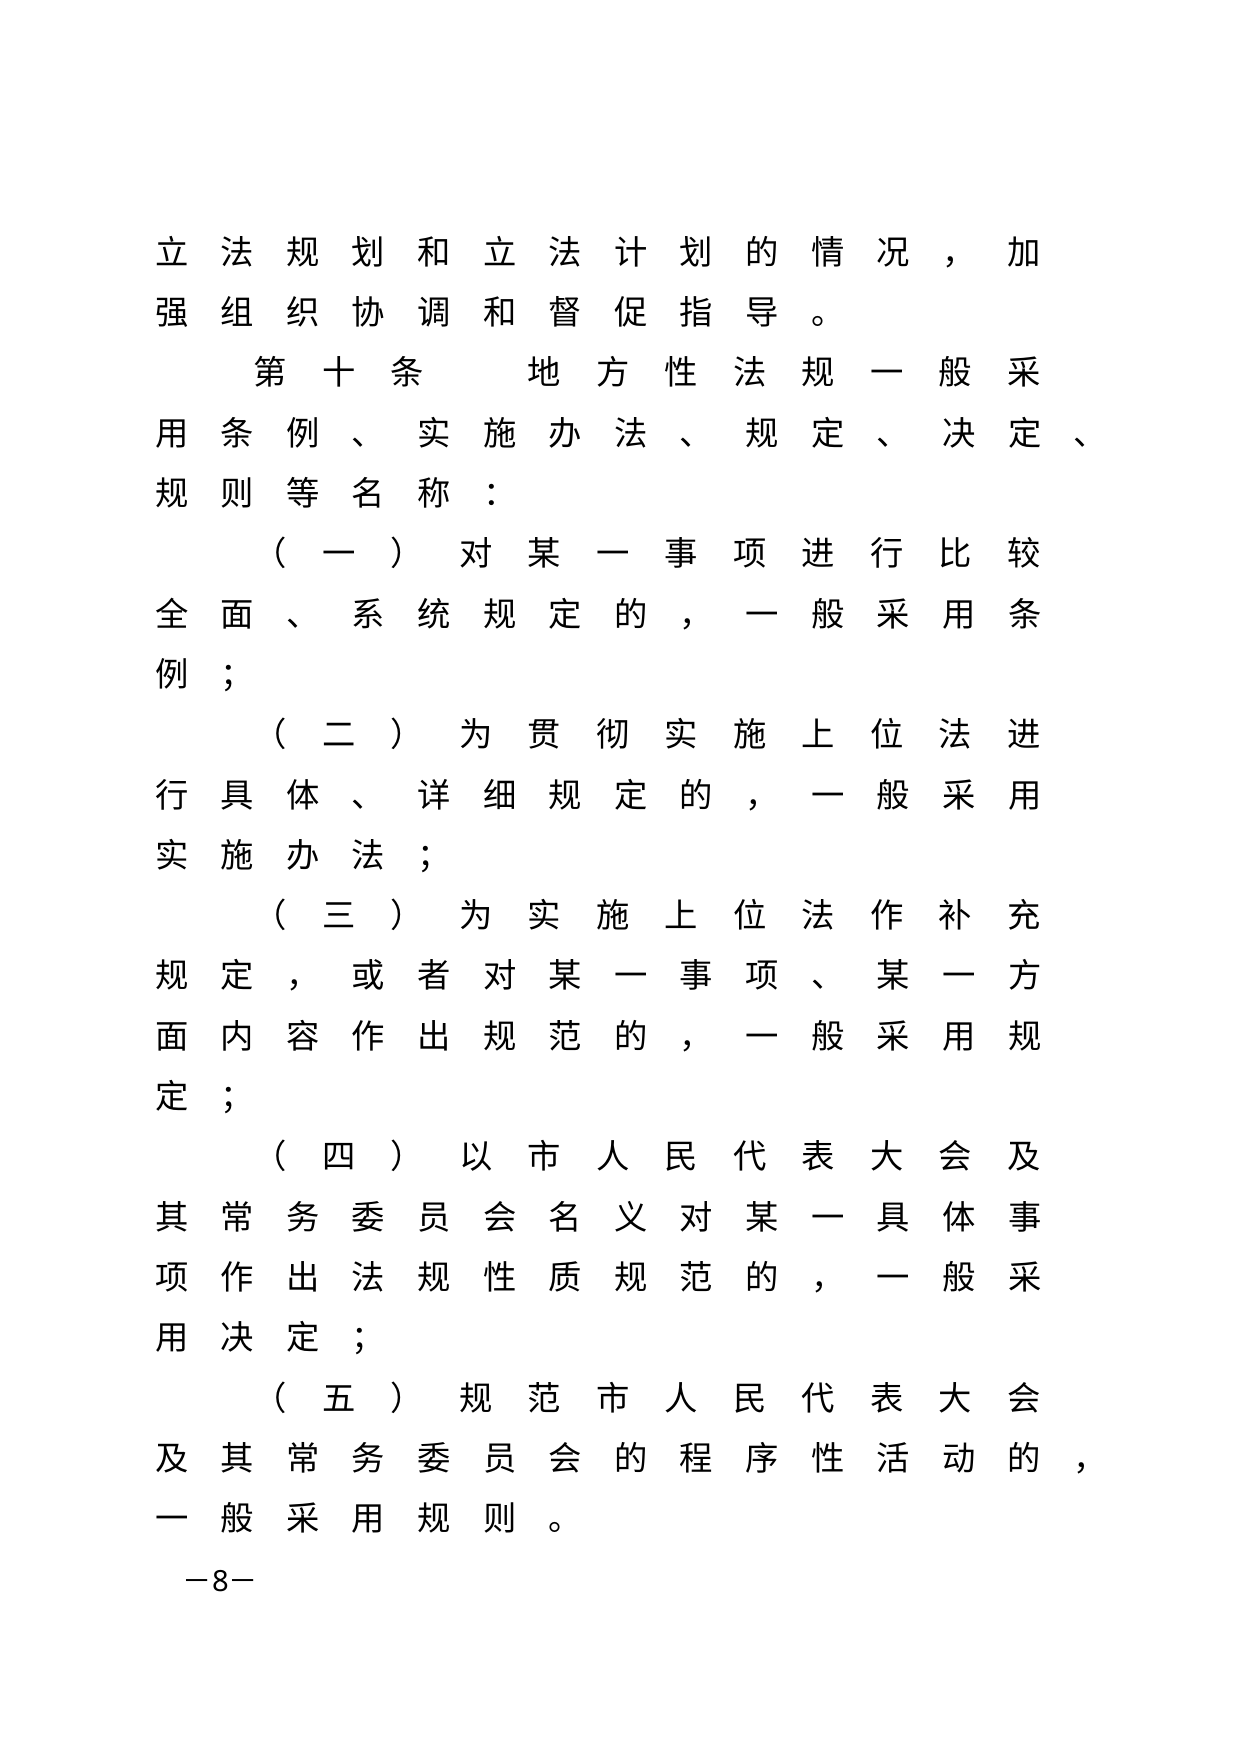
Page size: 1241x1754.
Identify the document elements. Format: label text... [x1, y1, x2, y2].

text （三）为实施上位法作补充规定，或者对某一事项、某一方面内容作出规范的，一般采用规定； [155, 883, 1073, 1124]
text （四）以市人民代表大会及其常务委员会名义对某一具体事项作出法规性质规范的，一般采用决定； [155, 1124, 1073, 1365]
text 第十条 地方性法规一般采用条例、实施办法、规定、决定、规则等名称： [155, 340, 1073, 521]
text （二）为贯彻实施上位法进行具体、详细规定的，一般采用实施办法； [155, 702, 1073, 883]
text （五）规范市人民代表大会及其常务委员会的程序性活动的，一般采用规则。 [155, 1365, 1073, 1546]
text （一）对某一事项进行比较全面、系统规定的，一般采用条例； [155, 521, 1073, 702]
text 市人民政府法制工作主管部门应当及时跟踪了解政府各部门落实市人民代表大会常务委员会立法规划和立法计划的情况，加强组织协调和督促指导。 [155, 219, 1073, 340]
